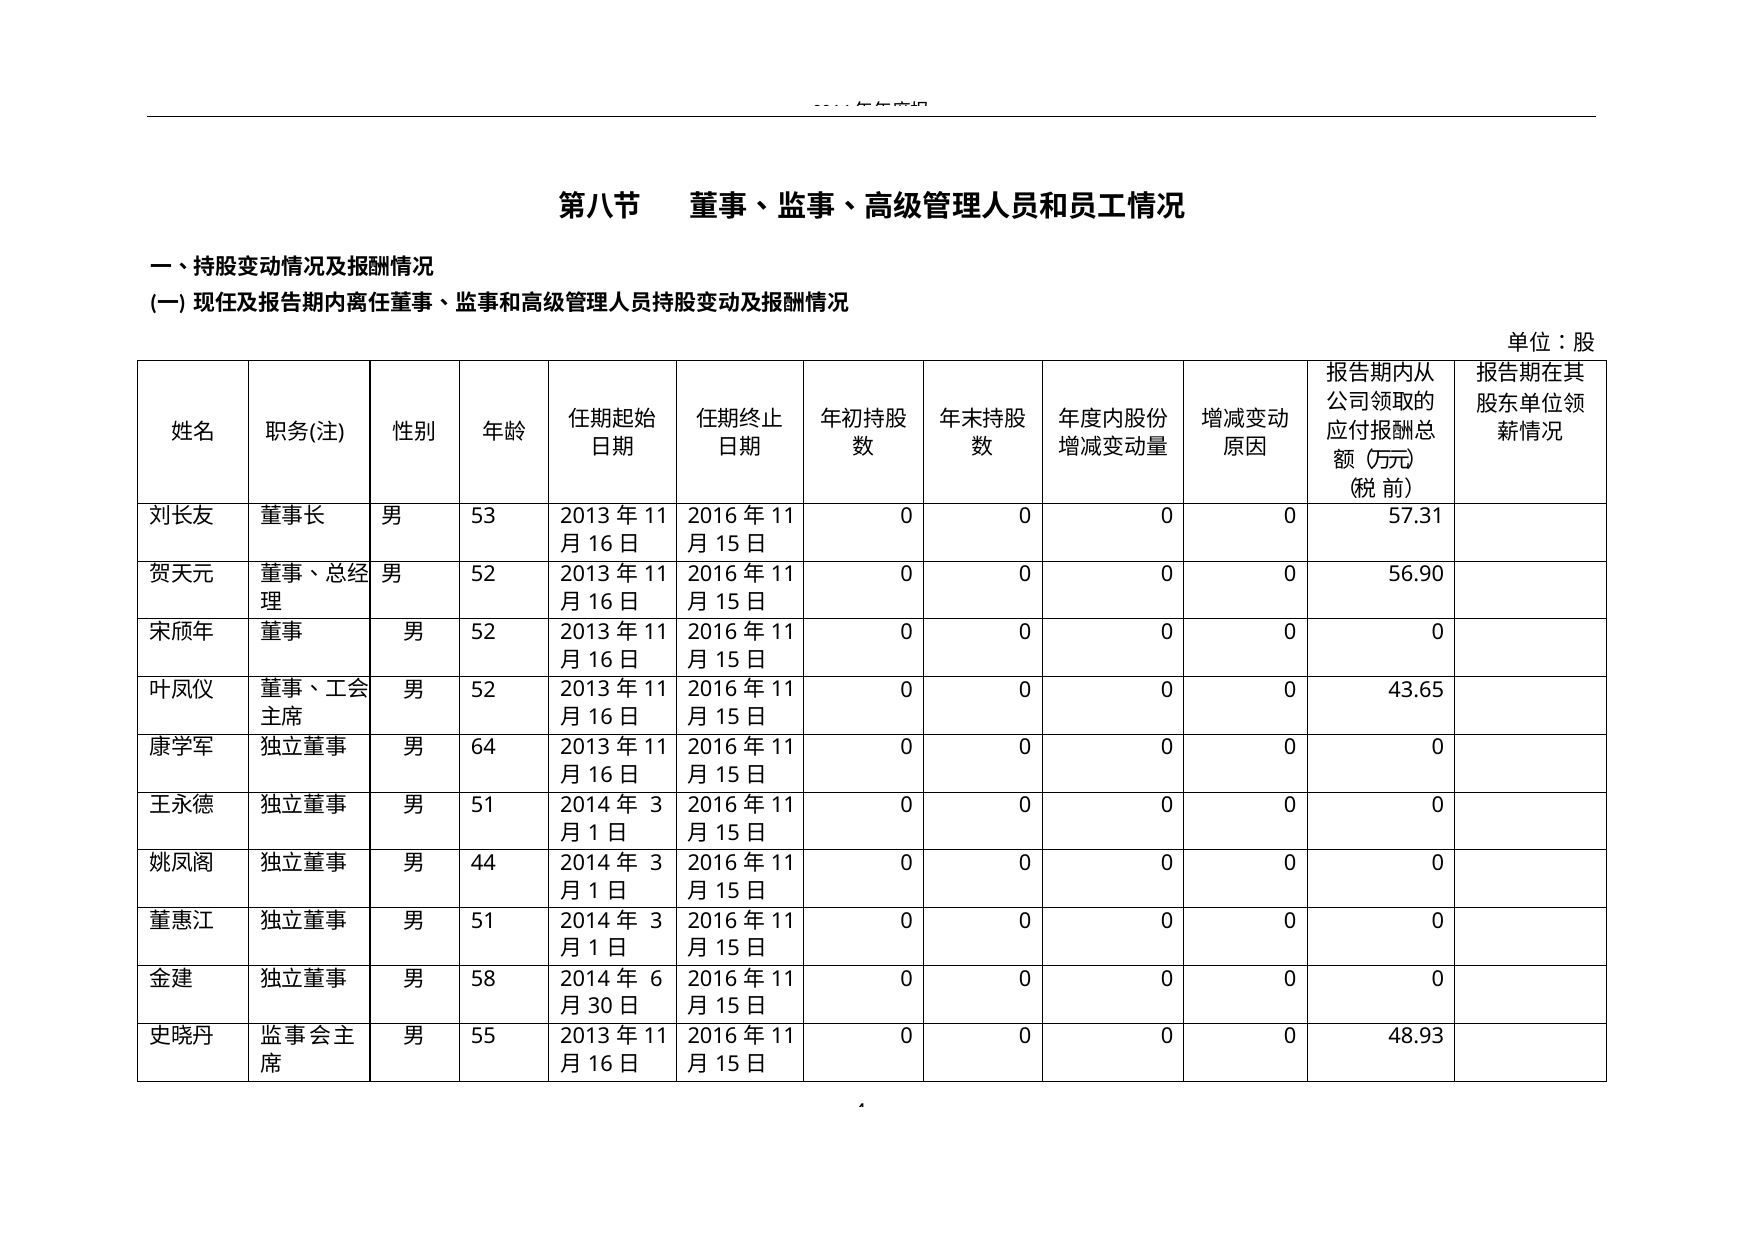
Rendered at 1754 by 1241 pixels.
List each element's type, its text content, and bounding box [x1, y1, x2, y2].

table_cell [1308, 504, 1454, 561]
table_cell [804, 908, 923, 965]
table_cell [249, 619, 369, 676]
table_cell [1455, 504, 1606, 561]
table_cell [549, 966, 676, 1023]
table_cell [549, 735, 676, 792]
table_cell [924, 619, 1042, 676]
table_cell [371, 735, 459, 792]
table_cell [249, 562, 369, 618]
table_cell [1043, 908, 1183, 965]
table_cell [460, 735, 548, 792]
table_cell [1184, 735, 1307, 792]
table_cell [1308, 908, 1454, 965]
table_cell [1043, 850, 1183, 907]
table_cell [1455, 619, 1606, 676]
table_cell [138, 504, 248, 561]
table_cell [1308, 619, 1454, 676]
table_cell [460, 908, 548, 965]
text 单位：股 [1508, 326, 1621, 356]
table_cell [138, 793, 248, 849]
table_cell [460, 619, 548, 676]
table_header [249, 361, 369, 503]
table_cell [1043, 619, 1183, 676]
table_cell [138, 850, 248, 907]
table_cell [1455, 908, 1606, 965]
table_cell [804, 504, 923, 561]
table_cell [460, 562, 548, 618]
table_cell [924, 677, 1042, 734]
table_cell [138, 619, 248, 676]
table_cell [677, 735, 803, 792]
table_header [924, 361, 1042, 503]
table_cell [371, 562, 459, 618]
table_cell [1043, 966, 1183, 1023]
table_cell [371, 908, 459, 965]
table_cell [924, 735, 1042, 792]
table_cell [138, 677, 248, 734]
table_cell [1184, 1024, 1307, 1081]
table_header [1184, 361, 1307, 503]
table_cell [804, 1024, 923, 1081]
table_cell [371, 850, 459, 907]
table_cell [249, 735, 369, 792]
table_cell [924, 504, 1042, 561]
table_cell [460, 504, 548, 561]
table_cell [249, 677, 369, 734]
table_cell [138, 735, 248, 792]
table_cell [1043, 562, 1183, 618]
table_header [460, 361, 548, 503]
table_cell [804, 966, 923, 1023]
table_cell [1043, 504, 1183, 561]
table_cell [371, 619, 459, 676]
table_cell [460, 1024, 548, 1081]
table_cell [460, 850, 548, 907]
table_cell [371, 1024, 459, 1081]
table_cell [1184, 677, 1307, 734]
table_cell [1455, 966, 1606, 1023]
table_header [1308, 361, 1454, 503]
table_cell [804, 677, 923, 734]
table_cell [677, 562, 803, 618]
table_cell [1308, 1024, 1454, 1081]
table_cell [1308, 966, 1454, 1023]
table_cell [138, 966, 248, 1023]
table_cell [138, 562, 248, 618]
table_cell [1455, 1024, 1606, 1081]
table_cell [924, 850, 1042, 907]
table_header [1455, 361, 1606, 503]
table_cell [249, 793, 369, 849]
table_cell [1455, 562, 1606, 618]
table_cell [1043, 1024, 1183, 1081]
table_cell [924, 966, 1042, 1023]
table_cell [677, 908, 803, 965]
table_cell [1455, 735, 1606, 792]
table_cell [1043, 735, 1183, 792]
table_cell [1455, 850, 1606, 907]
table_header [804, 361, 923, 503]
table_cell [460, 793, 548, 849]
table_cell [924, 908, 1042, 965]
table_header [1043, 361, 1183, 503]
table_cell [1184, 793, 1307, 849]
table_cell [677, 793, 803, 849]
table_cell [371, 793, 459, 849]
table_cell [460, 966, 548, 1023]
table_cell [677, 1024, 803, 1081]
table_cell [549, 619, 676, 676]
subtitle (一) 现任及报告期内离任董事、监事和高级管理人员持股变动及报酬情况 [150, 287, 854, 317]
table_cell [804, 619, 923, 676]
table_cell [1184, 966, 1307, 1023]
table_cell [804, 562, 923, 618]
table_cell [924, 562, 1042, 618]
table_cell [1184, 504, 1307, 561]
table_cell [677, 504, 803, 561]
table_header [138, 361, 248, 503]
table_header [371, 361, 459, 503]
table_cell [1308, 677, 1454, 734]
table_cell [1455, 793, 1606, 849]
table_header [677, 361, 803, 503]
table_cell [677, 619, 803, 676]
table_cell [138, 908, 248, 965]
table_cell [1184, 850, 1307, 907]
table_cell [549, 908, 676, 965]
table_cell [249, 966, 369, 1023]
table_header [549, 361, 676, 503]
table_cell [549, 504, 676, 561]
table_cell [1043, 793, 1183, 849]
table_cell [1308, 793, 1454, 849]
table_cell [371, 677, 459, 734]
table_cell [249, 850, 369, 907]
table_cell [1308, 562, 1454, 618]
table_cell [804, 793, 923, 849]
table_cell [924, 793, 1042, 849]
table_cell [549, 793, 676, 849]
subtitle 一、持股变动情况及报酬情况 [150, 251, 854, 281]
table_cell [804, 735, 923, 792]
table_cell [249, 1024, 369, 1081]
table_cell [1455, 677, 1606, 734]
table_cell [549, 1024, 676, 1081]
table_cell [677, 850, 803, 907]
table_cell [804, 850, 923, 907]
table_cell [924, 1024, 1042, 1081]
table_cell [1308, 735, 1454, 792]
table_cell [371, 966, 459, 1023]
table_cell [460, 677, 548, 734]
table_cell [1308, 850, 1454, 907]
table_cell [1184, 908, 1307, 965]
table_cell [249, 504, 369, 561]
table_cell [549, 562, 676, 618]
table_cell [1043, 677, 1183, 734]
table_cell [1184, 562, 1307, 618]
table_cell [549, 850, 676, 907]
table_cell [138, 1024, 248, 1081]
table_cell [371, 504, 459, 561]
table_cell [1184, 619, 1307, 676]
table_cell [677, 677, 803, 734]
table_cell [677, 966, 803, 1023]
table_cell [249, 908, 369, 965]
subtitle 第八节 董事、监事、高级管理人员和员工情况 [558, 185, 1621, 224]
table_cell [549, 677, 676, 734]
